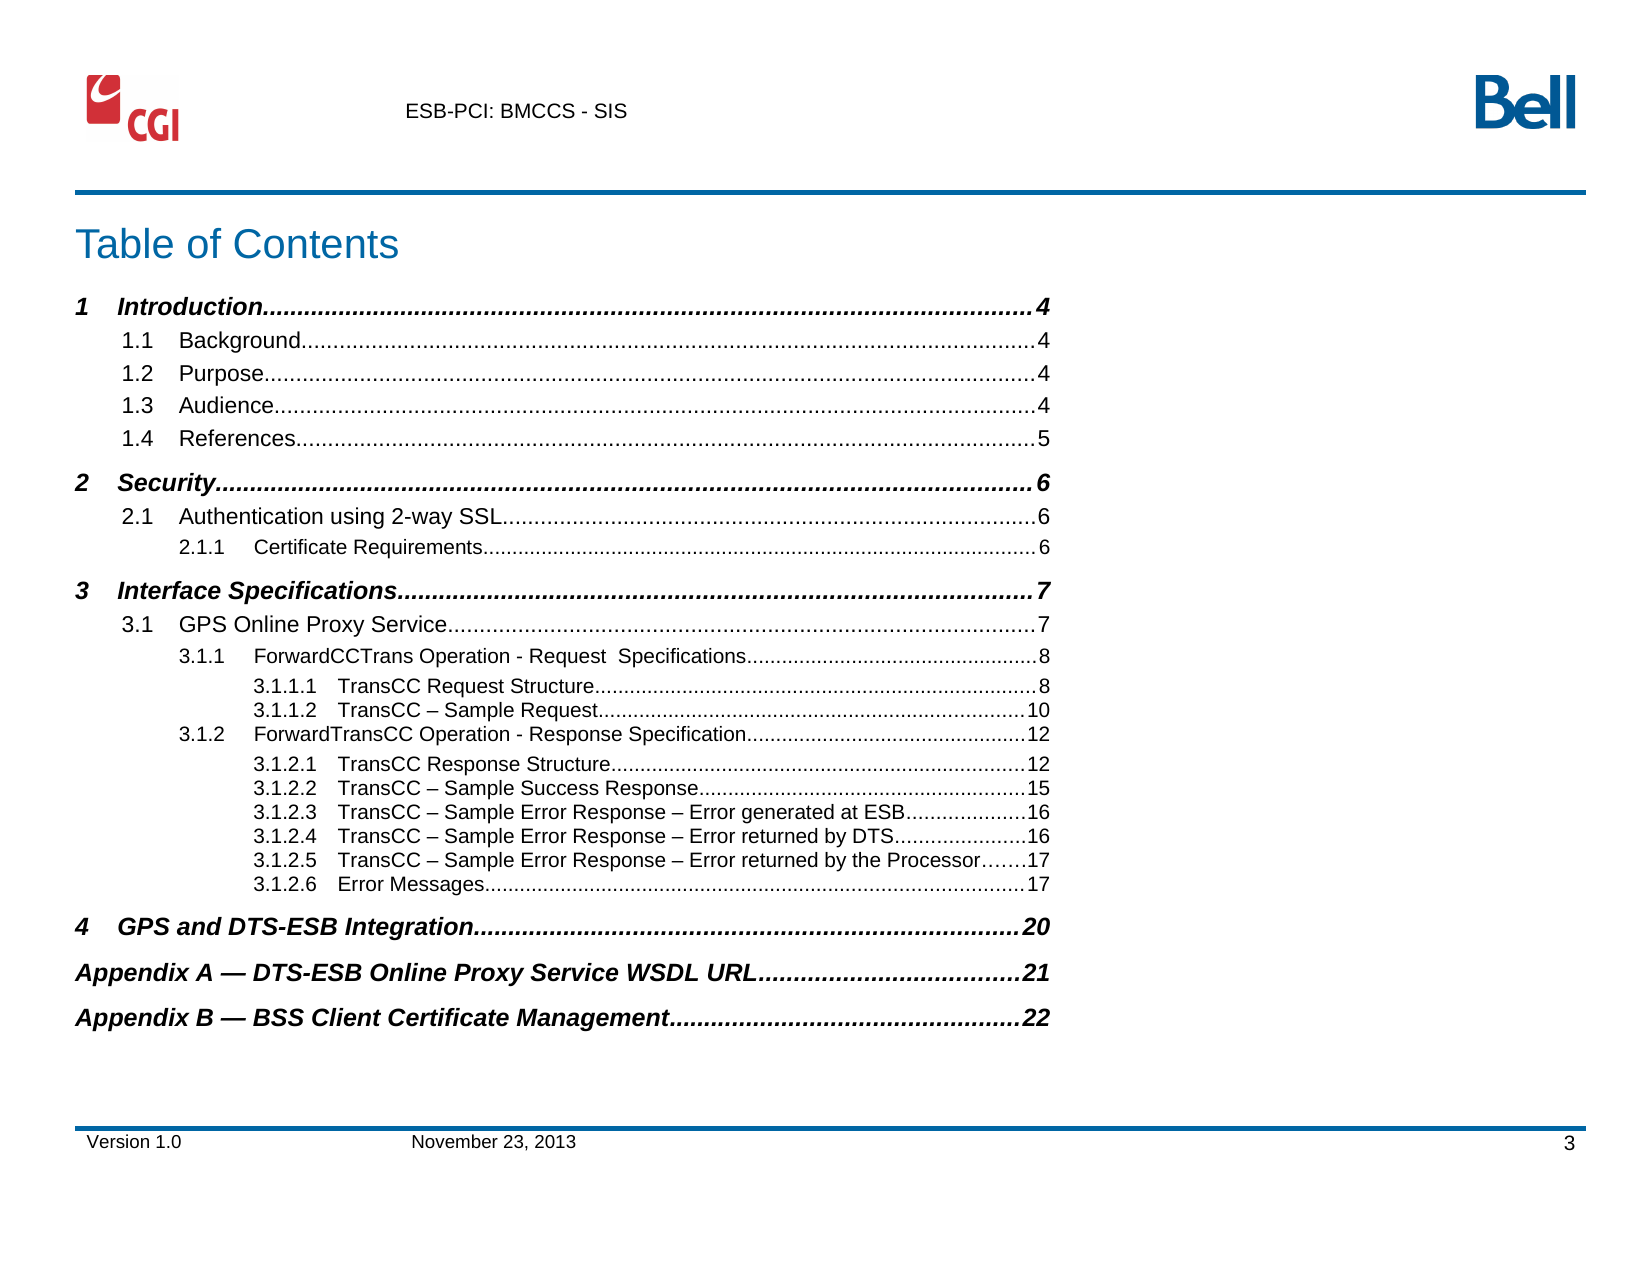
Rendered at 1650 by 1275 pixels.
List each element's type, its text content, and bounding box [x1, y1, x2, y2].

text 3.1.2.2 TransCC – Sample Success Response 15 [253, 776, 1575, 800]
text Appendix A — DTS-ESB Online Proxy Service WSDL URL 21 [75, 958, 1575, 987]
text 3.1.2.4 TransCC – Sample Error Response – Error returned by DTS 16 [253, 824, 1575, 848]
text 2 Security 6 [75, 468, 1575, 497]
text 3.1.1.1 TransCC Request Structure 8 [253, 674, 1575, 698]
picture [1475, 75, 1576, 129]
text Appendix B — BSS Client Certificate Management 22 [75, 1003, 1575, 1032]
text Table of Contents [75, 219, 1575, 267]
text 3.1.1.2 TransCC – Sample Request 10 [253, 698, 1575, 722]
text 1.2 Purpose 4 [121, 359, 1575, 386]
text 1 Introduction 4 [75, 292, 1575, 321]
text 2.1.1 Certificate Requirements 6 [178, 535, 1575, 559]
text 3.1.2.6 Error Messages 17 [253, 872, 1575, 896]
text 2.1 Authentication using 2-way SSL 6 [121, 503, 1575, 529]
text 3.1.2 ForwardTransCC Operation - Response Specification 12 [178, 722, 1575, 746]
text 3.1 GPS Online Proxy Service 7 [121, 611, 1575, 637]
text 3.1.2.1 TransCC Response Structure 12 [253, 752, 1575, 776]
picture [86, 75, 179, 142]
text 4 GPS and DTS-ESB Integration 20 [75, 912, 1575, 941]
text 3 Interface Specifications 7 [75, 576, 1575, 605]
text 1.3 Audience 4 [121, 392, 1575, 418]
text 1.4 References 5 [121, 425, 1575, 451]
text 3.1.2.3 TransCC – Sample Error Response – Error generated at ESB 16 [253, 800, 1575, 824]
text 3.1.1 ForwardCCTrans Operation - Request Specifications 8 [178, 644, 1575, 668]
text 3.1.2.5 TransCC – Sample Error Response – Error returned by the Processor 17 [253, 848, 1575, 872]
text 1.1 Background 4 [121, 327, 1575, 353]
